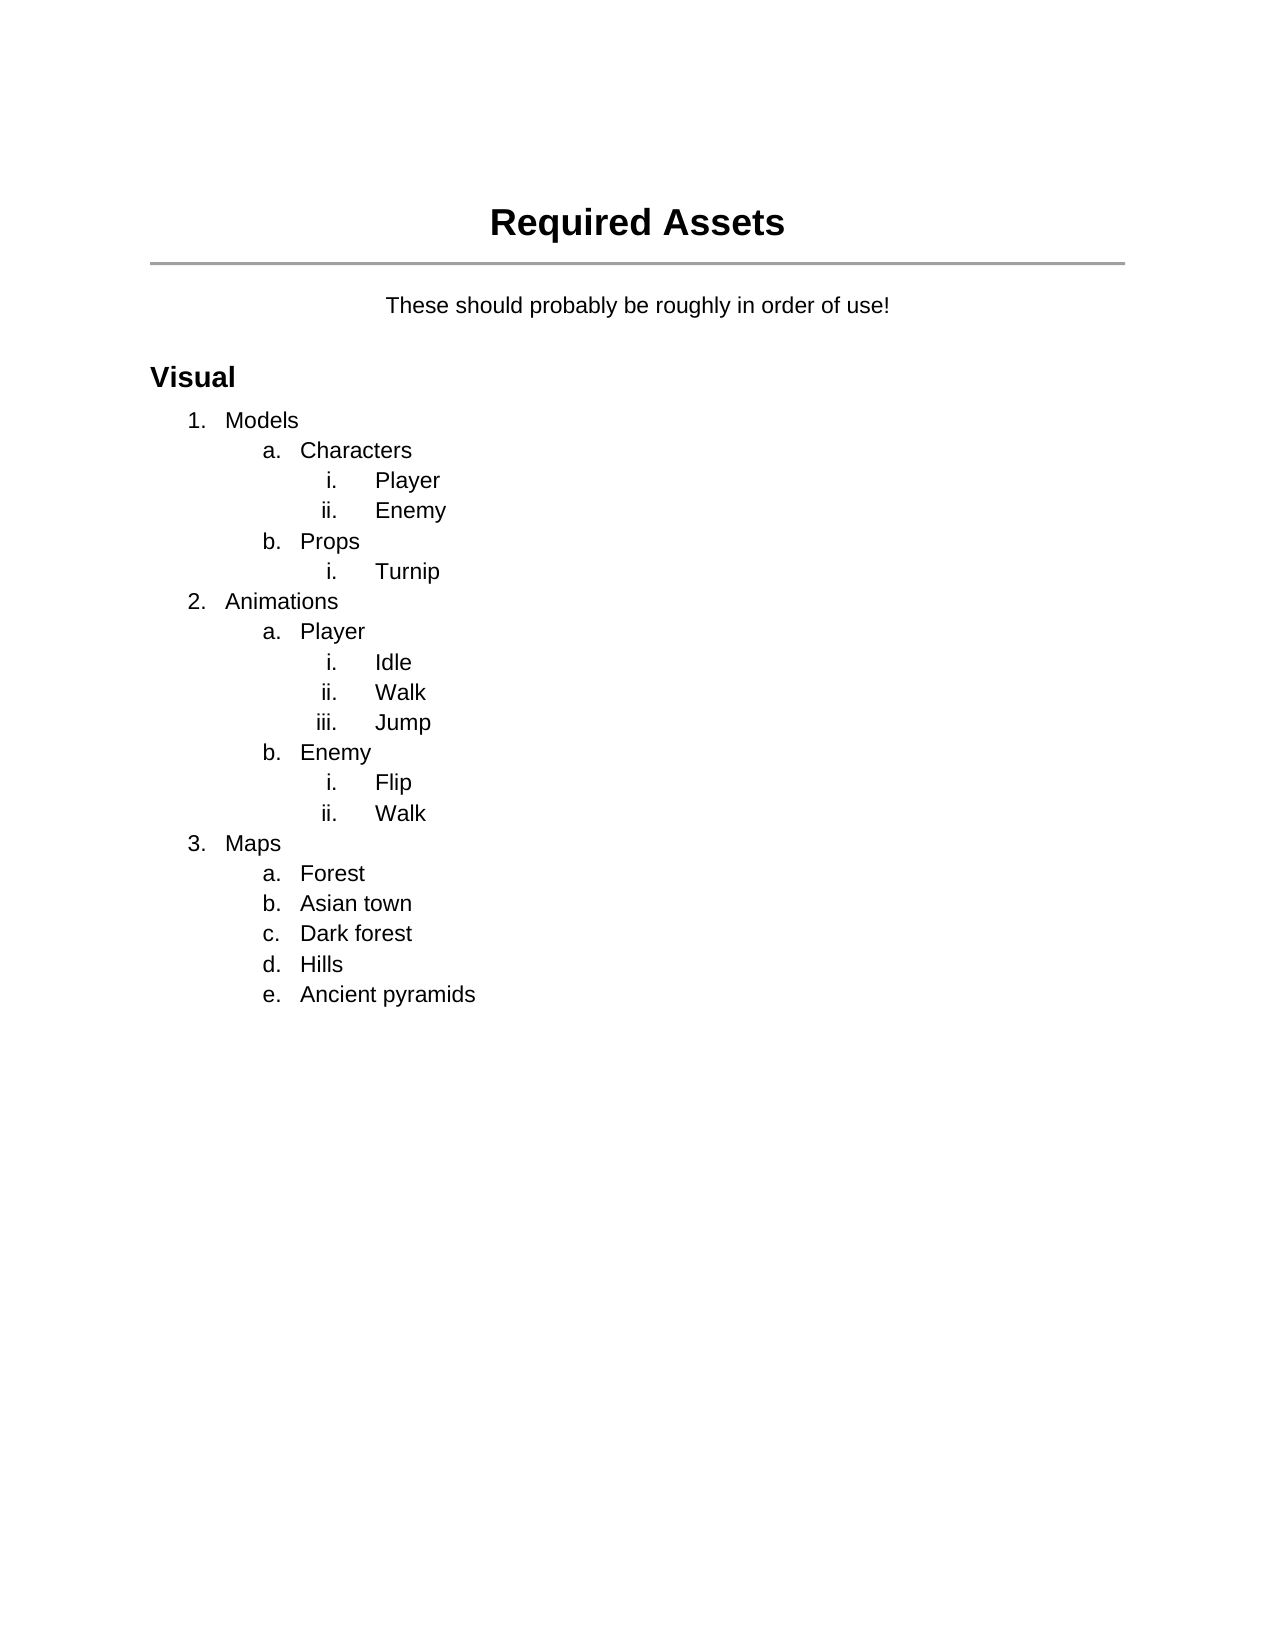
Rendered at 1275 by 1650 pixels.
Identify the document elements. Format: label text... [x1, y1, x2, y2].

list Characters [262, 437, 1125, 463]
list Walk [337, 679, 1125, 705]
list Maps [187, 830, 1125, 856]
list Player [337, 467, 1125, 494]
subtitle Required Assets [150, 200, 1125, 243]
list Walk [337, 799, 1125, 826]
list Hills [262, 951, 1125, 977]
list Ancient pyramids [262, 981, 1125, 1007]
list Asian town [262, 890, 1125, 917]
list Props [262, 528, 1125, 554]
list Jump [337, 709, 1125, 735]
subtitle Visual [150, 360, 1125, 393]
text These should probably be roughly in order of use! [150, 292, 1125, 319]
list Enemy [262, 739, 1125, 766]
list Idle [337, 648, 1125, 675]
list Forest [262, 860, 1125, 886]
list Models [187, 407, 1125, 433]
list Player [262, 618, 1125, 645]
list Animations [187, 588, 1125, 614]
list Enemy [337, 497, 1125, 524]
list Turnip [337, 558, 1125, 584]
list Flip [337, 769, 1125, 796]
list Dark forest [262, 920, 1125, 947]
